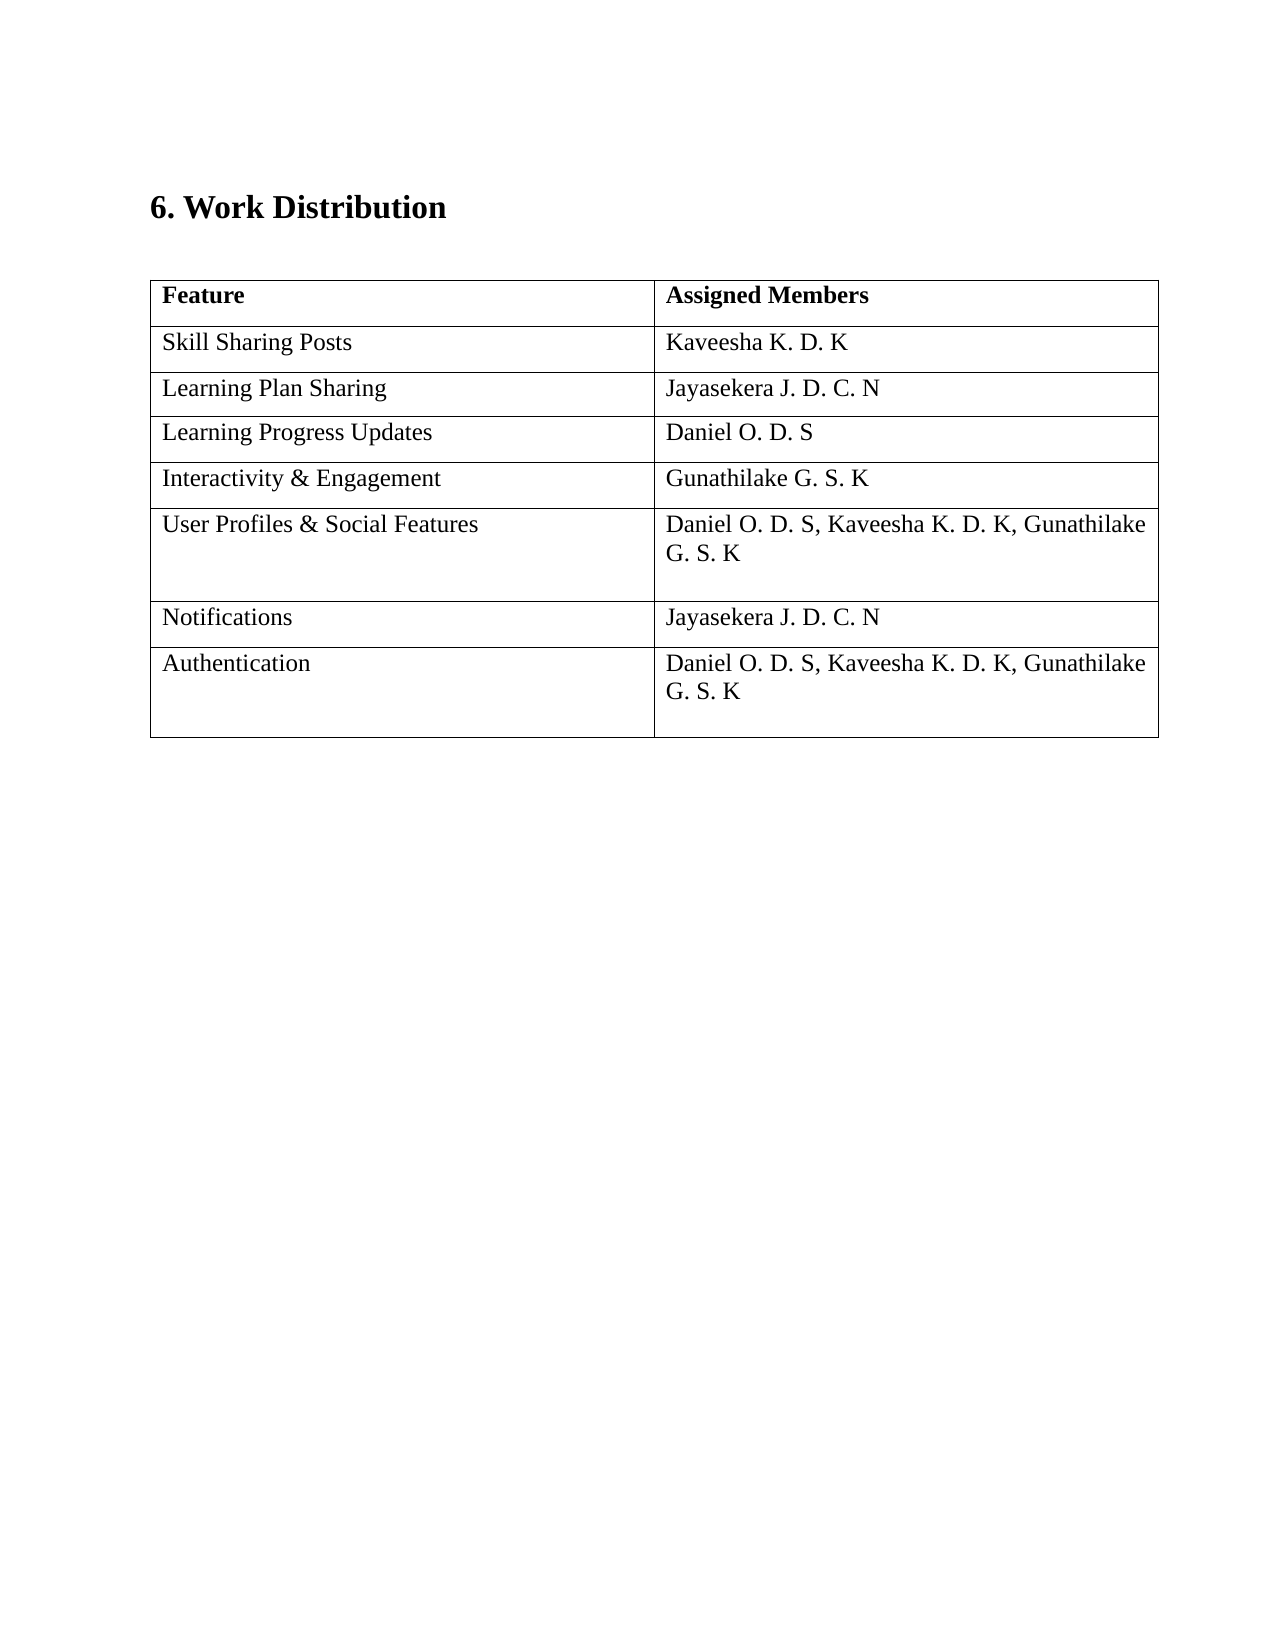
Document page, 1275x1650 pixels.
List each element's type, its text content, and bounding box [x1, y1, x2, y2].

table_cell Notifications [151, 602, 654, 647]
table_cell Daniel O. D. S, Kaveesha K. D. K, Gunathilake G. S. K [655, 648, 1158, 737]
table_cell Gunathilake G. S. K [655, 463, 1158, 508]
table_cell Jayasekera J. D. C. N [655, 373, 1158, 416]
table_cell Daniel O. D. S, Kaveesha K. D. K, Gunathilake G. S. K [655, 509, 1158, 601]
table_cell Interactivity & Engagement [151, 463, 654, 508]
table_cell Skill Sharing Posts [151, 327, 654, 372]
table_cell User Profiles & Social Features [151, 509, 654, 601]
subtitle 6. Work Distribution [150, 187, 1125, 226]
table_cell Authentication [151, 648, 654, 737]
table_cell Learning Plan Sharing [151, 373, 654, 416]
table_header Assigned Members [655, 281, 1158, 326]
table_cell Daniel O. D. S [655, 417, 1158, 462]
table_cell Kaveesha K. D. K [655, 327, 1158, 372]
table_cell Jayasekera J. D. C. N [655, 602, 1158, 647]
table_cell Learning Progress Updates [151, 417, 654, 462]
table_header Feature [151, 281, 654, 326]
